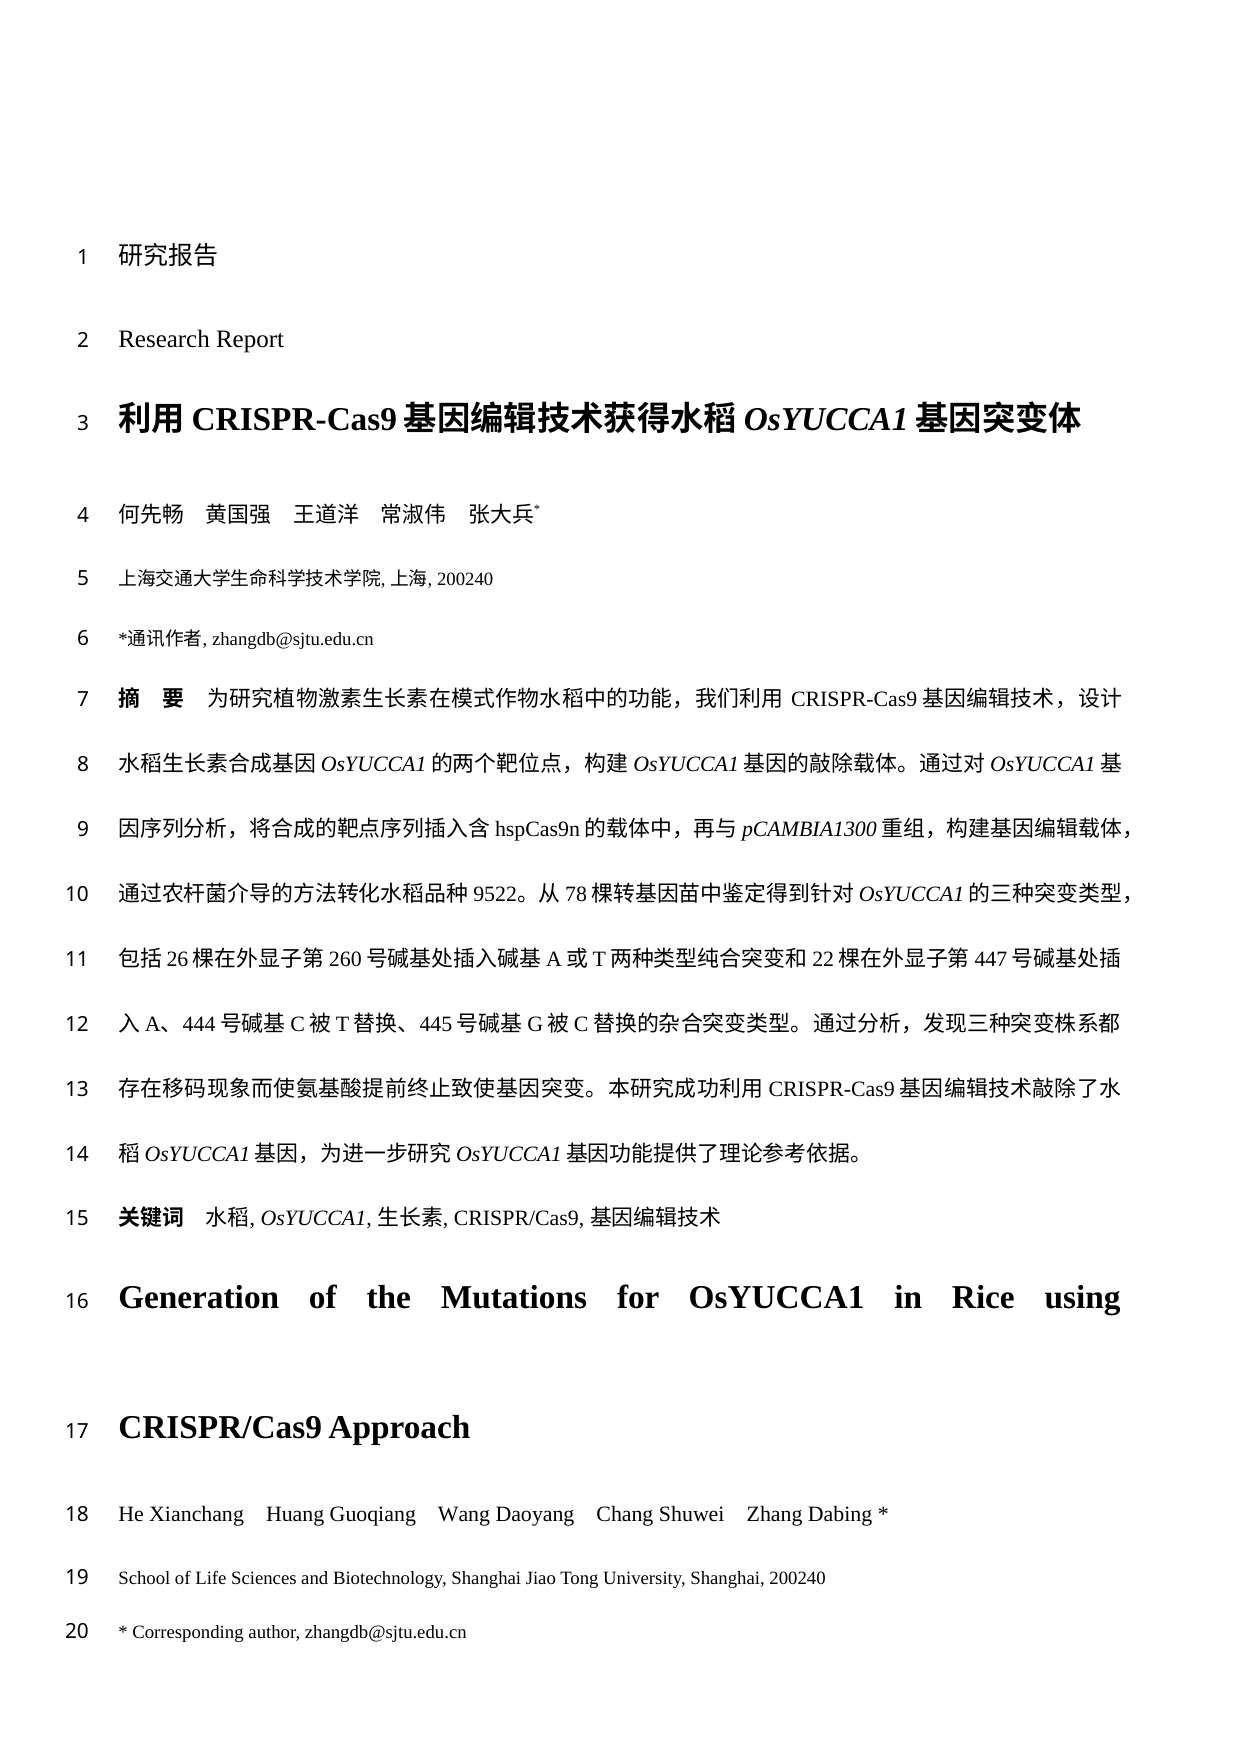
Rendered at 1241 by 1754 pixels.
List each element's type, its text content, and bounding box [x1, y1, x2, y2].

text Research Report [118, 322, 1122, 355]
text School of Life Sciences and Biotechnology, Shanghai Jiao Tong University, Shanghai, 200240 [118, 1561, 1122, 1594]
text 研究报告 [118, 221, 1122, 286]
text 何先畅 黄国强 王道洋 常淑伟 张大兵* [118, 497, 1122, 529]
text *通讯作者, zhangdb@sjtu.edu.cn [118, 621, 1122, 653]
text * Corresponding author, zhangdb@sjtu.edu.cn [118, 1615, 1122, 1648]
text Generation of the Mutations for OsYUCCA1 in Rice using CRISPR/Cas9 Approach [118, 1264, 1122, 1459]
text He Xianchang Huang Guoqiang Wang Daoyang Chang Shuwei Zhang Dabing * [118, 1497, 1122, 1529]
text 关键词 水稻, OsYUCCA1, 生长素, CRISPR/Cas9, 基因编辑技术 [118, 1199, 1122, 1232]
text 上海交通大学生命科学技术学院, 上海, 200240 [118, 561, 1122, 593]
text 利用CRISPR-Cas9基因编辑技术获得水稻OsYUCCA1基因突变体 [118, 383, 1122, 448]
text 摘 要 为研究植物激素生长素在模式作物水稻中的功能，我们利用CRISPR-Cas9基因编辑技术，设计水稻生长素合成基因OsYUCCA1的两个靶位点，构建OsYUCCA1基因的敲除载体。通过对OsYUCCA1基因序列分析，将合成的靶点序列插入含hspCas9n的载体中，再与pCAMBIA1300重组，构建基因编辑载体，通过农杆菌介导的方法转化水稻品种9522。从78棵转基因苗中鉴定得到针对OsYUCCA1的三种突变类型，包括26棵在外显子第260号碱基处插入碱基A或T两种类型纯合突变和22棵在外显子第447号碱基处插入A、444号碱基C被T替换、445号碱基G被C替换的杂合突变类型。通过分析，发现三种突变株系都存在移码现象而使氨基酸提前终止致使基因突变。本研究成功利用CRISPR-Cas9基因编辑技术敲除了水稻OsYUCCA1基因，为进一步研究OsYUCCA1基因功能提供了理论参考依据。 [118, 680, 1122, 1168]
